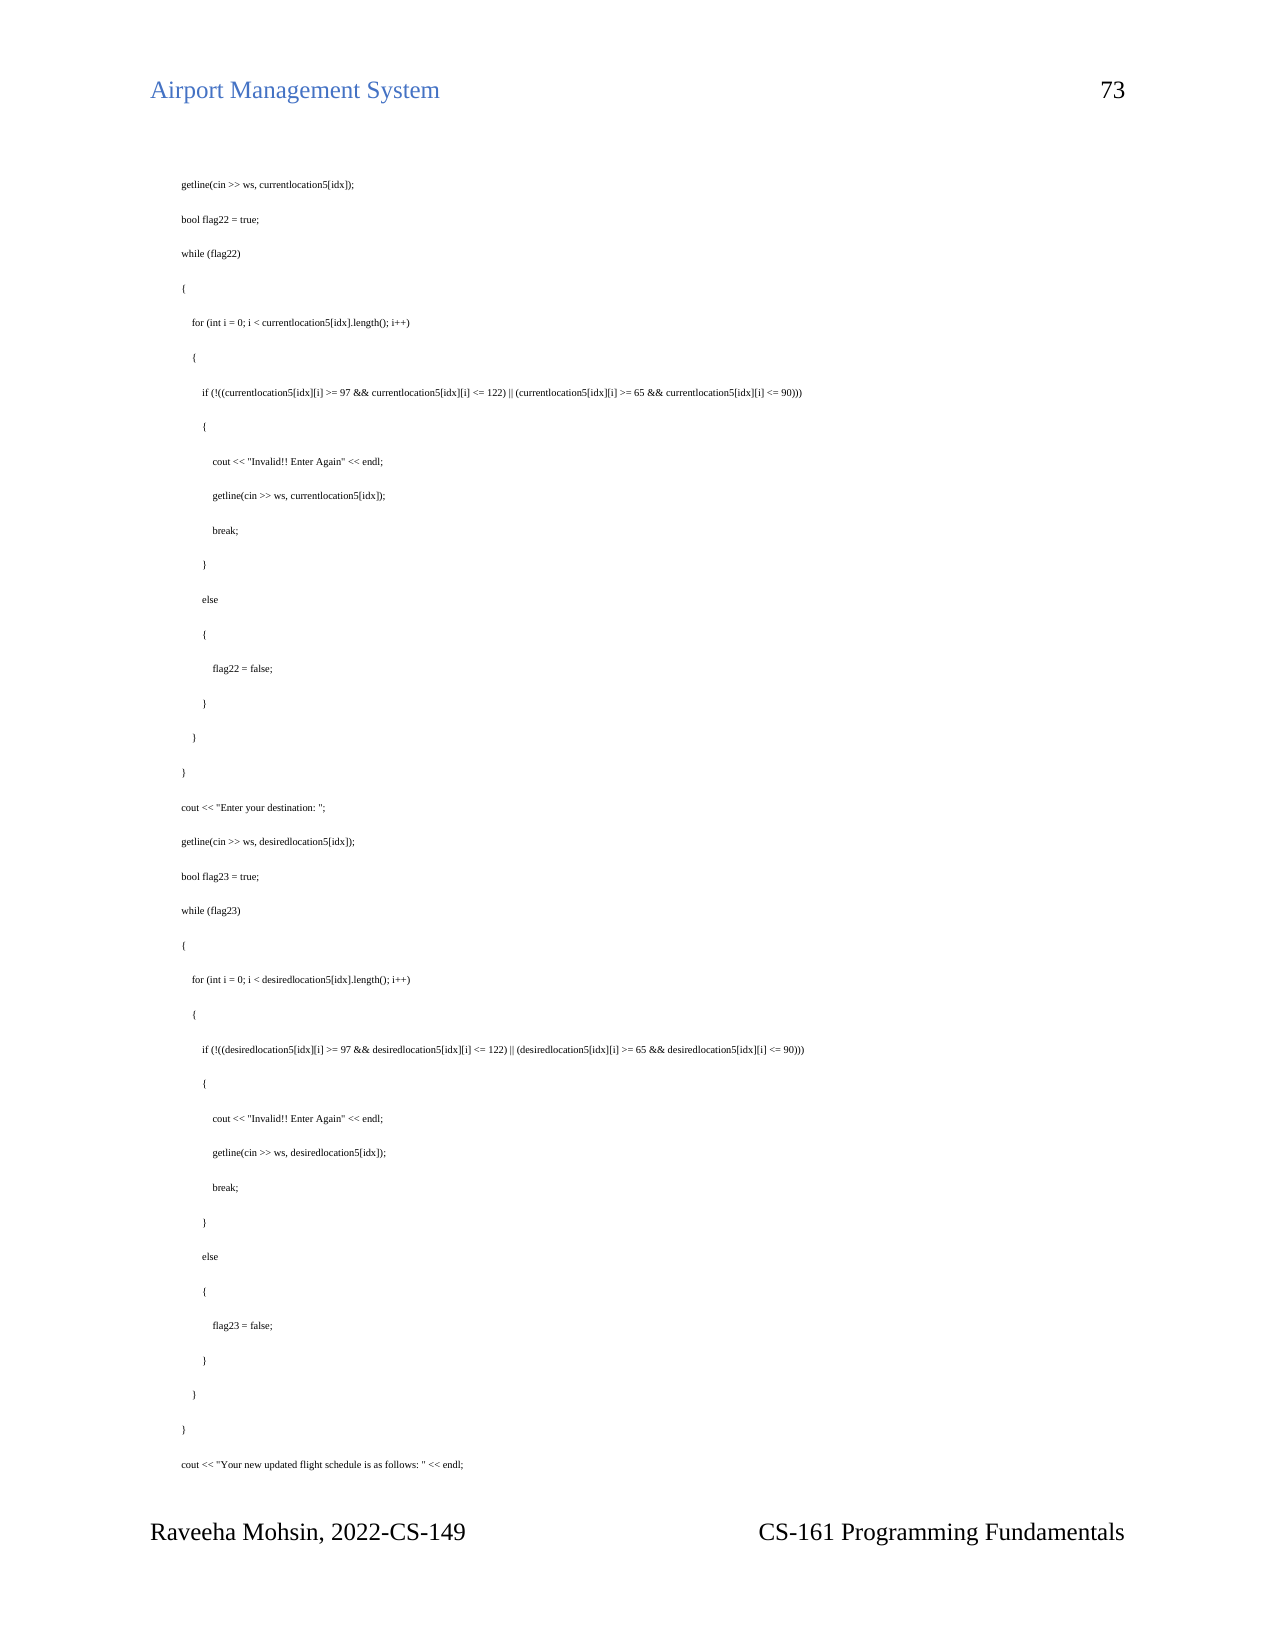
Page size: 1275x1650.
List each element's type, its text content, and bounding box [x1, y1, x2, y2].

text { [150, 939, 1125, 952]
text } [150, 1354, 1125, 1367]
text break; [150, 524, 1125, 537]
